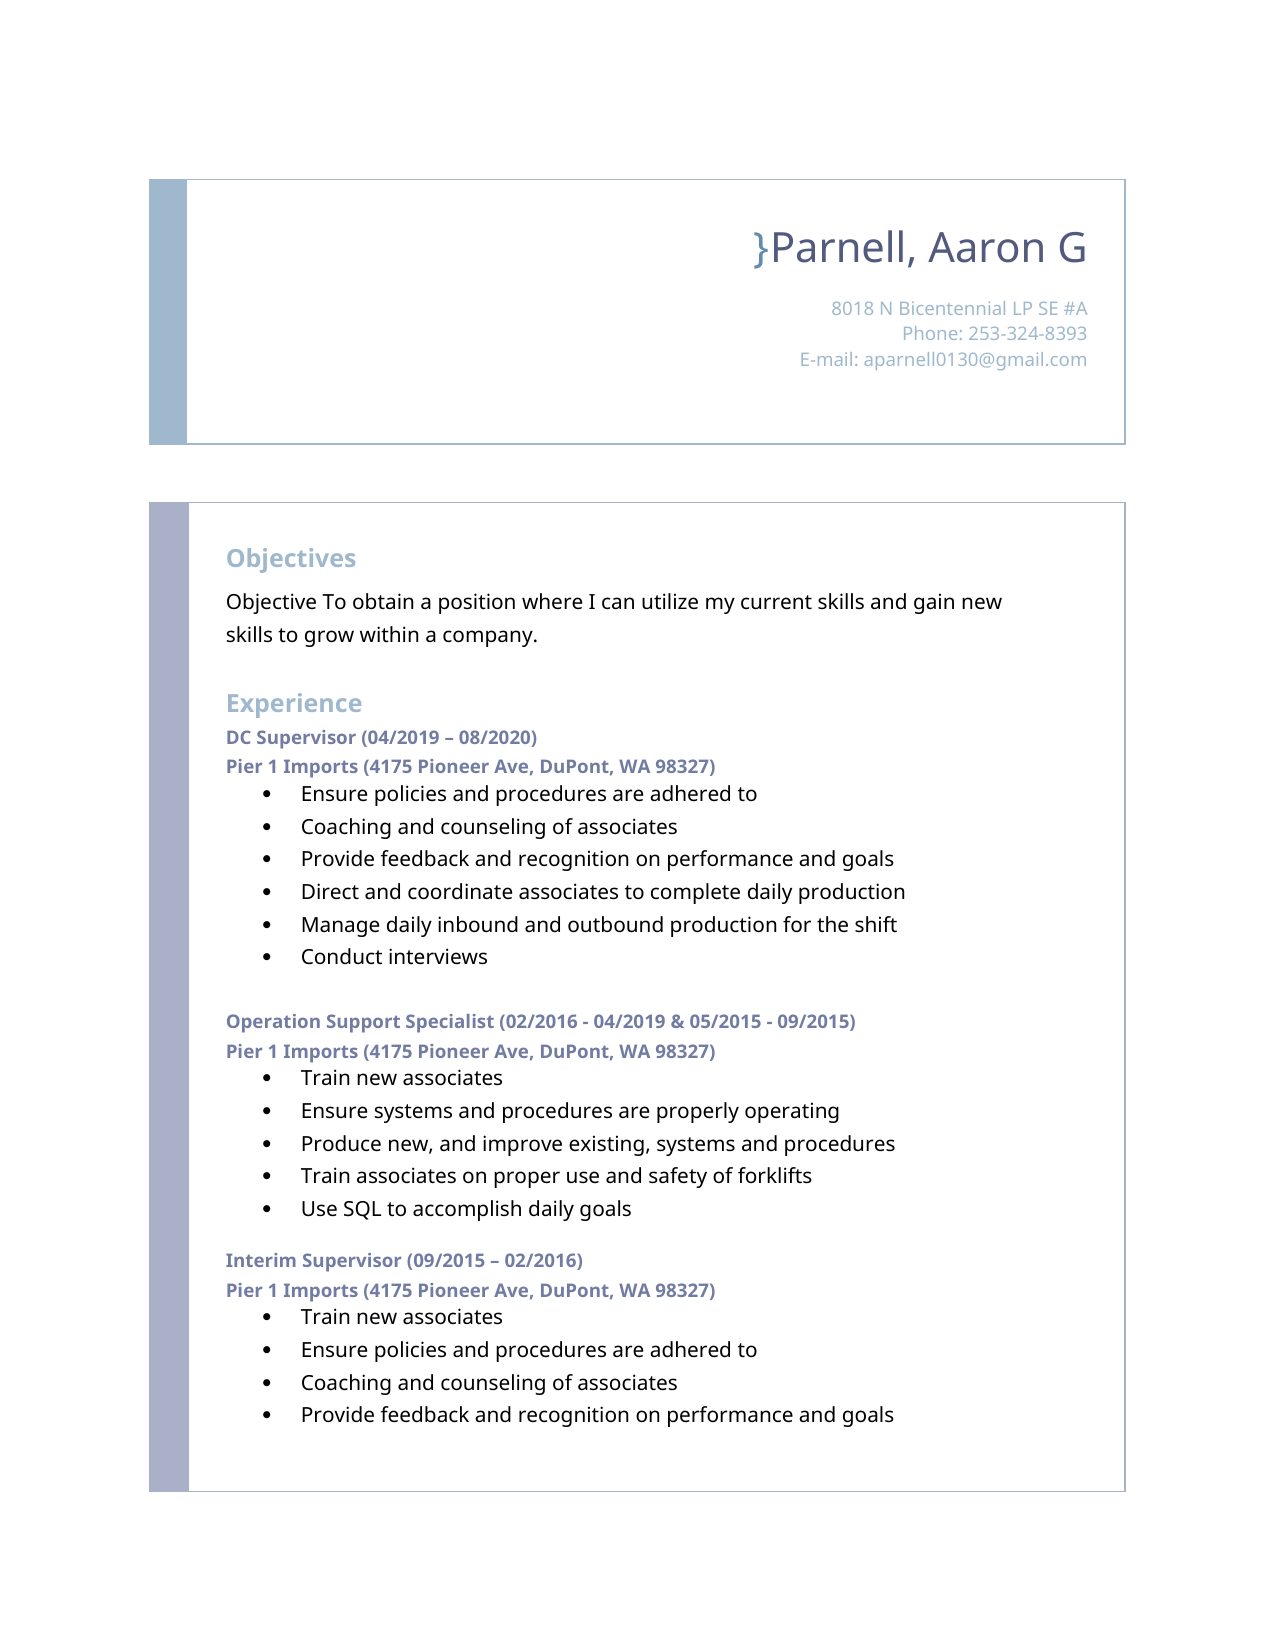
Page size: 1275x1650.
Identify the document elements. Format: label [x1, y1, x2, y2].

table_header [189, 503, 1124, 1491]
table_header [151, 503, 187, 1491]
